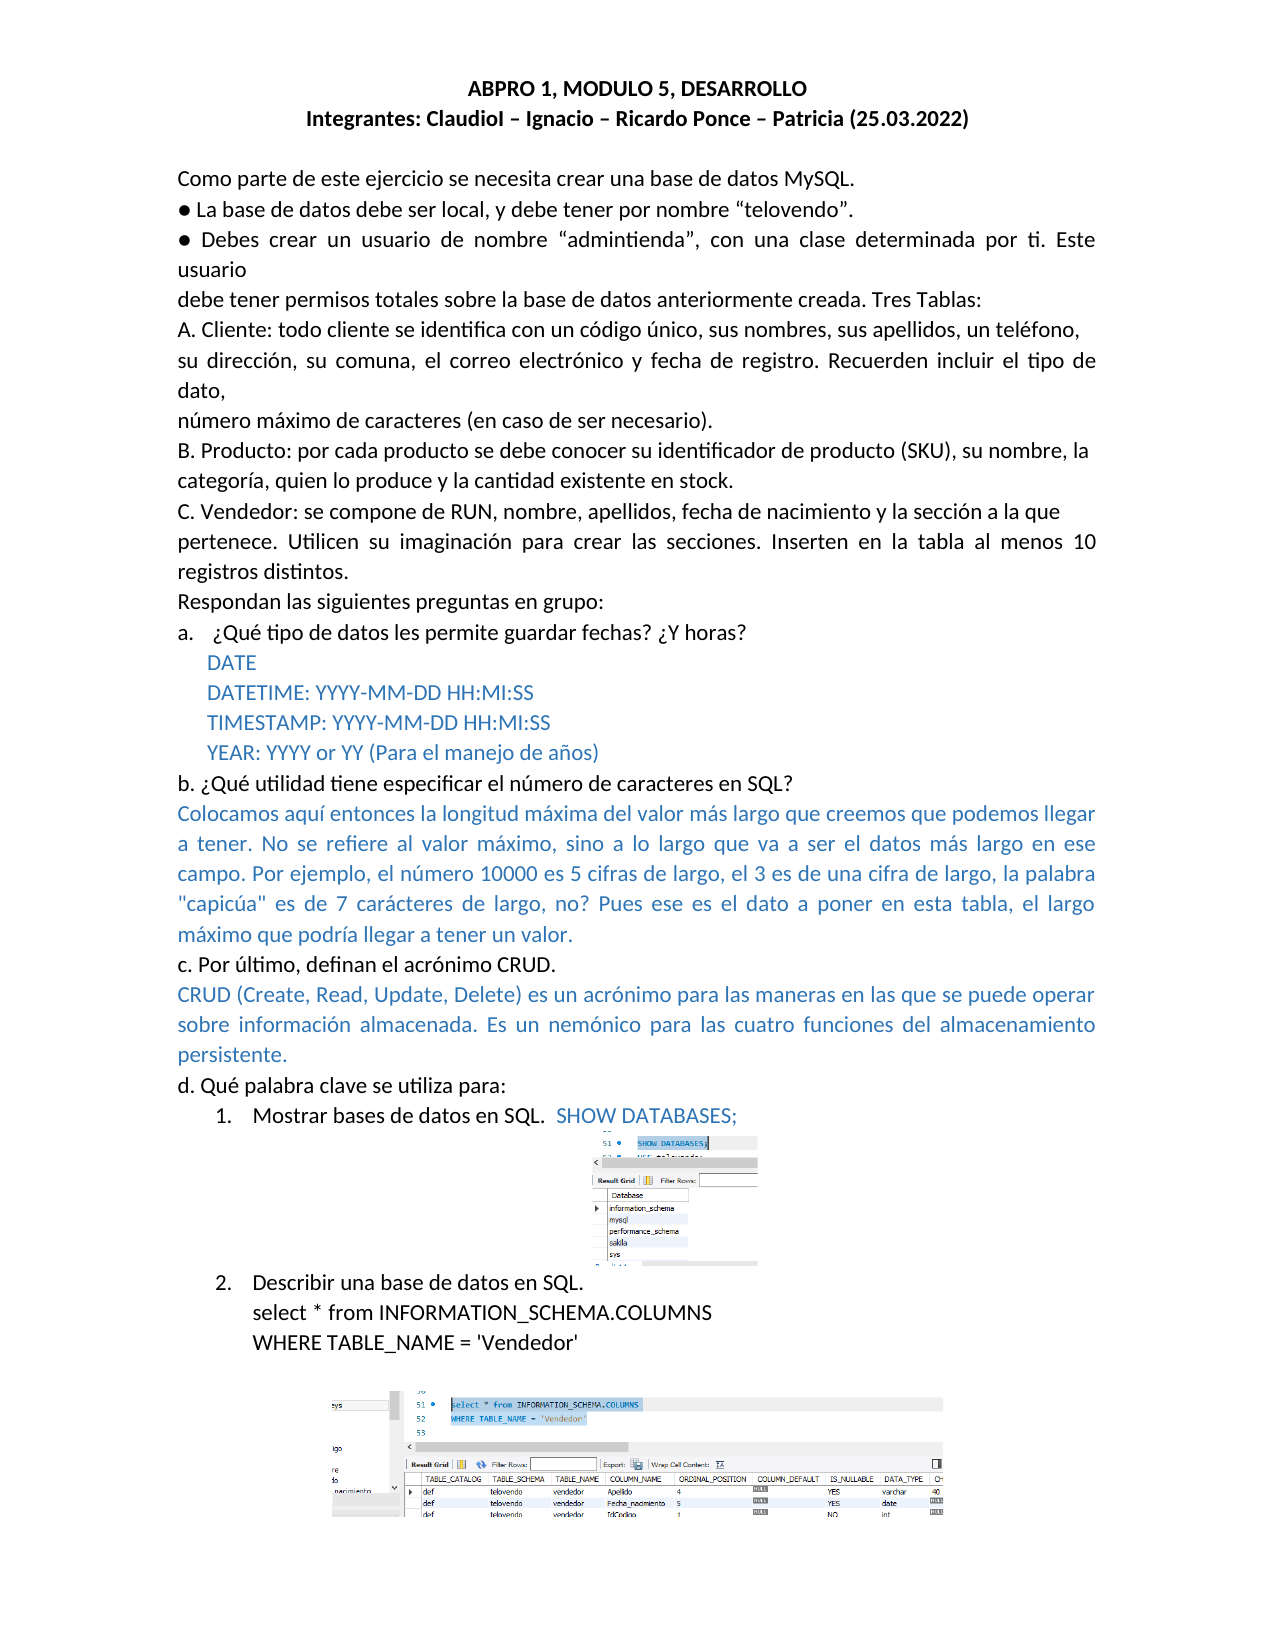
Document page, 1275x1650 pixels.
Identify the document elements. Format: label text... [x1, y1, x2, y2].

text Respondan las siguientes preguntas en grupo: [177, 587, 1098, 615]
list select * from INFORMATION_SCHEMA.COLUMNS [252, 1298, 1098, 1326]
text CRUD (Create, Read, Update, Delete) es un acrónimo para las maneras en las que se puede operar sobre información almacenada. Es un nemónico para las cuatro funciones del almacenamiento persistente. [177, 980, 1098, 1068]
text pertenece. Utilicen su imaginación para crear las secciones. Inserten en la tabla al menos 10 registros distintos. [177, 527, 1098, 585]
picture [592, 1131, 758, 1266]
text ● Debes crear un usuario de nombre “admintienda”, con una clase determinada por ti. Este usuario [177, 225, 1098, 283]
text TIMESTAMP: YYYY-MM-DD HH:MI:SS [207, 708, 1098, 736]
text Colocamos aquí entonces la longitud máxima del valor más largo que creemos que podemos llegar a tener. No se refiere al valor máximo, sino a lo largo que va a ser el datos más largo en ese campo. Por ejemplo, el número 10000 es 5 cifras de largo, el 3 es de una cifra de largo, la palabra "capicúa" es de 7 carácteres de largo, no? Pues ese es el dato a poner en esta tabla, el largo máximo que podría llegar a tener un valor. [177, 799, 1098, 948]
text Integrantes: ClaudioI – Ignacio – Ricardo Ponce – Patricia (25.03.2022) [177, 104, 1098, 132]
text C. Vendedor: se compone de RUN, nombre, apellidos, fecha de nacimiento y la sección a la que [177, 497, 1098, 525]
text YEAR: YYYY or YY (Para el manejo de años) [207, 738, 1098, 766]
text Como parte de este ejercicio se necesita crear una base de datos MySQL. [177, 164, 1098, 192]
text ● La base de datos debe ser local, y debe tener por nombre “telovendo”. [177, 195, 1098, 223]
list ¿Qué tipo de datos les permite guardar fechas? ¿Y horas? [177, 618, 1098, 646]
text ABPRO 1, MODULO 5, DESARROLLO [177, 74, 1098, 102]
text DATE [207, 648, 1098, 676]
text número máximo de caracteres (en caso de ser necesario). [177, 406, 1098, 434]
text A. Cliente: todo cliente se identifica con un código único, sus nombres, sus apellidos, un teléfono, [177, 316, 1098, 343]
text categoría, quien lo produce y la cantidad existente en stock. [177, 467, 1098, 494]
text debe tener permisos totales sobre la base de datos anteriormente creada. Tres Tablas: [177, 285, 1098, 313]
text B. Producto: por cada producto se debe conocer su identificador de producto (SKU), su nombre, la [177, 436, 1098, 464]
list Mostrar bases de datos en SQL. SHOW DATABASES; [215, 1101, 1098, 1129]
text su dirección, su comuna, el correo electrónico y fecha de registro. Recuerden incluir el tipo de dato, [177, 346, 1098, 404]
list WHERE TABLE_NAME = 'Vendedor' [252, 1328, 1098, 1356]
text DATETIME: YYYY-MM-DD HH:MI:SS [207, 678, 1098, 706]
text c. Por último, definan el acrónimo CRUD. [177, 950, 1098, 978]
list Describir una base de datos en SQL. [215, 1268, 1098, 1296]
text d. Qué palabra clave se utiliza para: [177, 1071, 1098, 1099]
picture [332, 1391, 944, 1517]
text b. ¿Qué utilidad tiene especificar el número de caracteres en SQL? [177, 769, 1098, 797]
